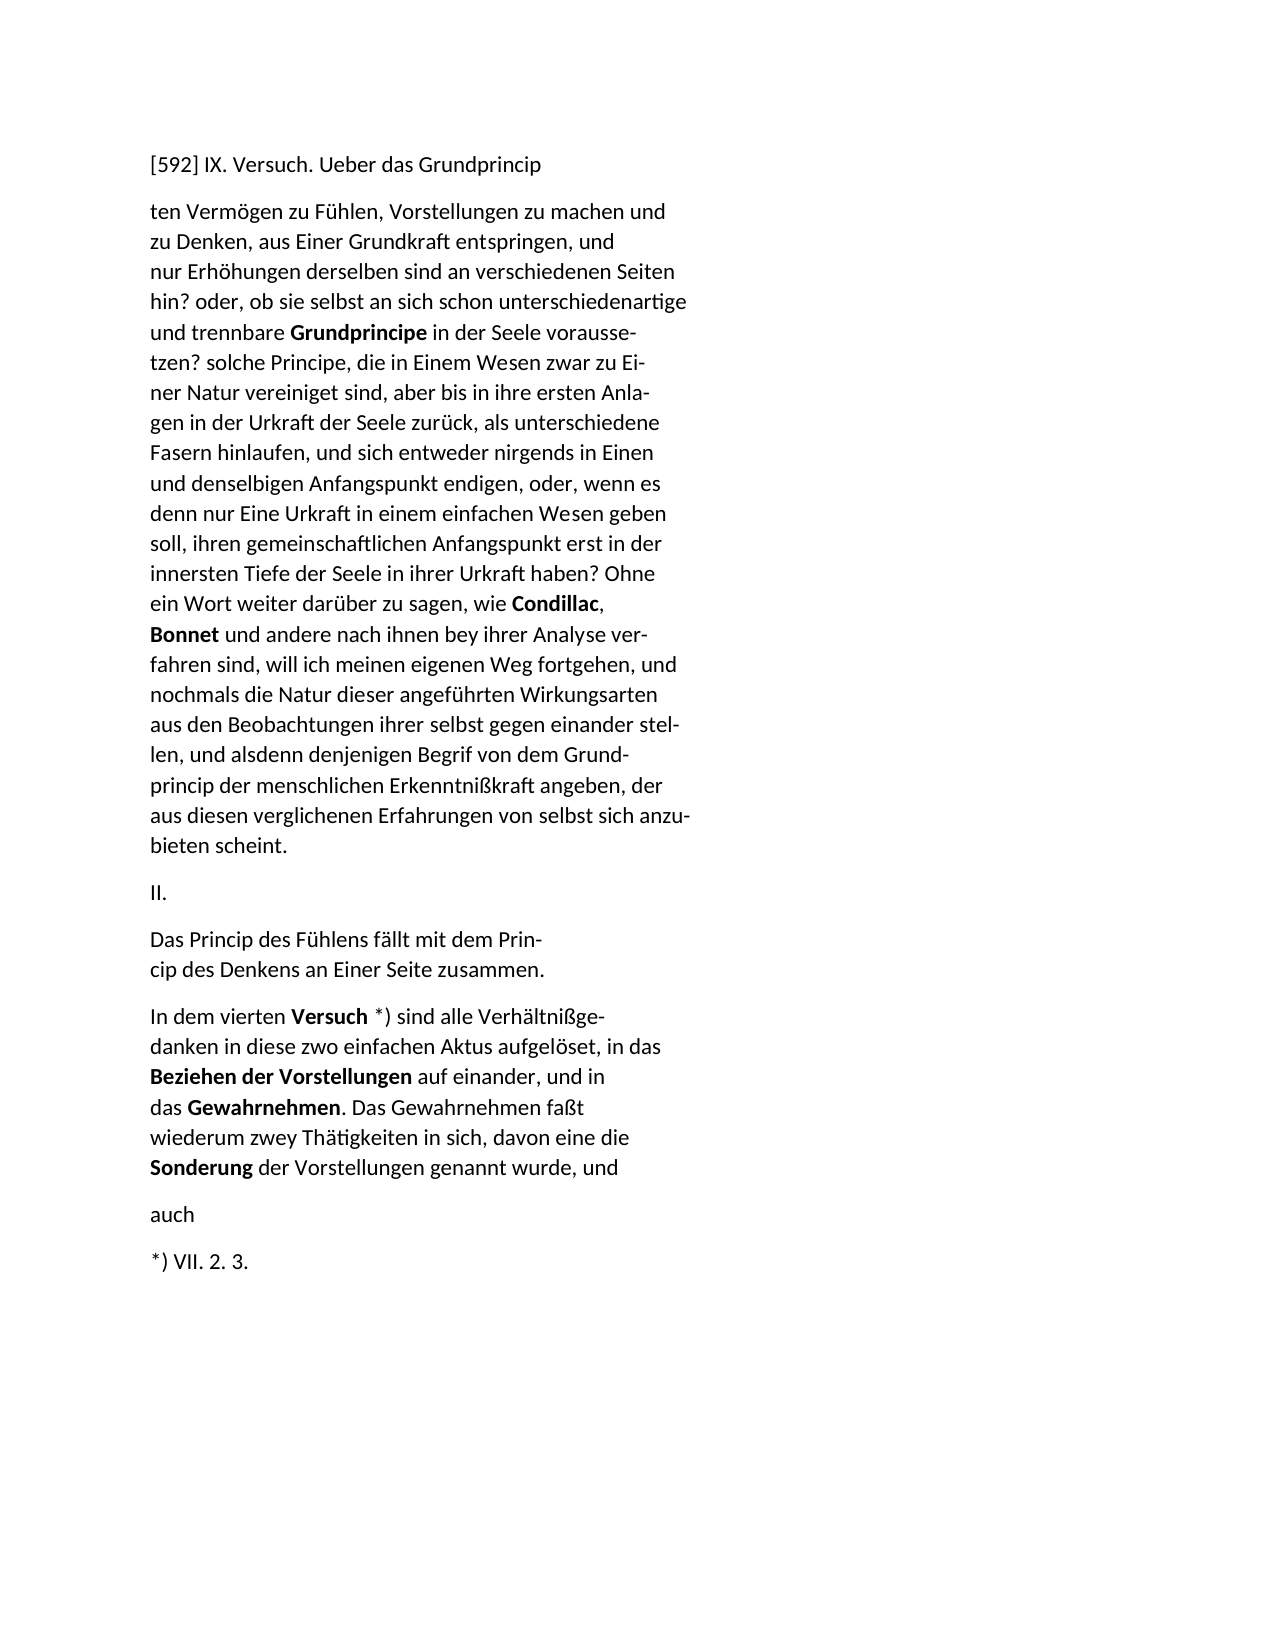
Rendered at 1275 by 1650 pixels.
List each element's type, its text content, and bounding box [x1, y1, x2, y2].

text Das Princip des Fühlens fällt mit dem Prin- cip des Denkens an Einer Seite zusammen. [150, 925, 1125, 983]
text ten Vermögen zu Fühlen, Vorstellungen zu machen und zu Denken, aus Einer Grundkraft entspringen, und nur Erhöhungen derselben sind an verschiedenen Seiten hin? oder, ob sie selbst an sich schon unterschiedenartige und trennbare Grundprincipe in der Seele vorausse- tzen? solche Principe, die in Einem Wesen zwar zu Ei- ner Natur vereiniget sind, aber bis in ihre ersten Anla- gen in der Urkraft der Seele zurück, als unterschiedene Fasern hinlaufen, und sich entweder nirgends in Einen und denselbigen Anfangspunkt endigen, oder, wenn es denn nur Eine Urkraft in einem einfachen Wesen geben soll, ihren gemeinschaftlichen Anfangspunkt erst in der innersten Tiefe der Seele in ihrer Urkraft haben? Ohne ein Wort weiter darüber zu sagen, wie Condillac, Bonnet und andere nach ihnen bey ihrer Analyse ver- fahren sind, will ich meinen eigenen Weg fortgehen, und nochmals die Natur dieser angeführten Wirkungsarten aus den Beobachtungen ihrer selbst gegen einander stel- len, und alsdenn denjenigen Begrif von dem Grund- princip der menschlichen Erkenntnißkraft angeben, der aus diesen verglichenen Erfahrungen von selbst sich anzu- bieten scheint. [150, 197, 1125, 859]
text II. [150, 878, 1125, 906]
text auch [150, 1200, 1125, 1228]
text [592] IX. Versuch. Ueber das Grundprincip [150, 150, 1125, 178]
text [150, 1247, 1125, 1305]
text In dem vierten Versuch *) sind alle Verhältnißge- danken in diese zwo einfachen Aktus aufgelöset, in das Beziehen der Vorstellungen auf einander, und in das Gewahrnehmen. Das Gewahrnehmen faßt wiederum zwey Thätigkeiten in sich, davon eine die Sonderung der Vorstellungen genannt wurde, und [150, 1002, 1125, 1181]
